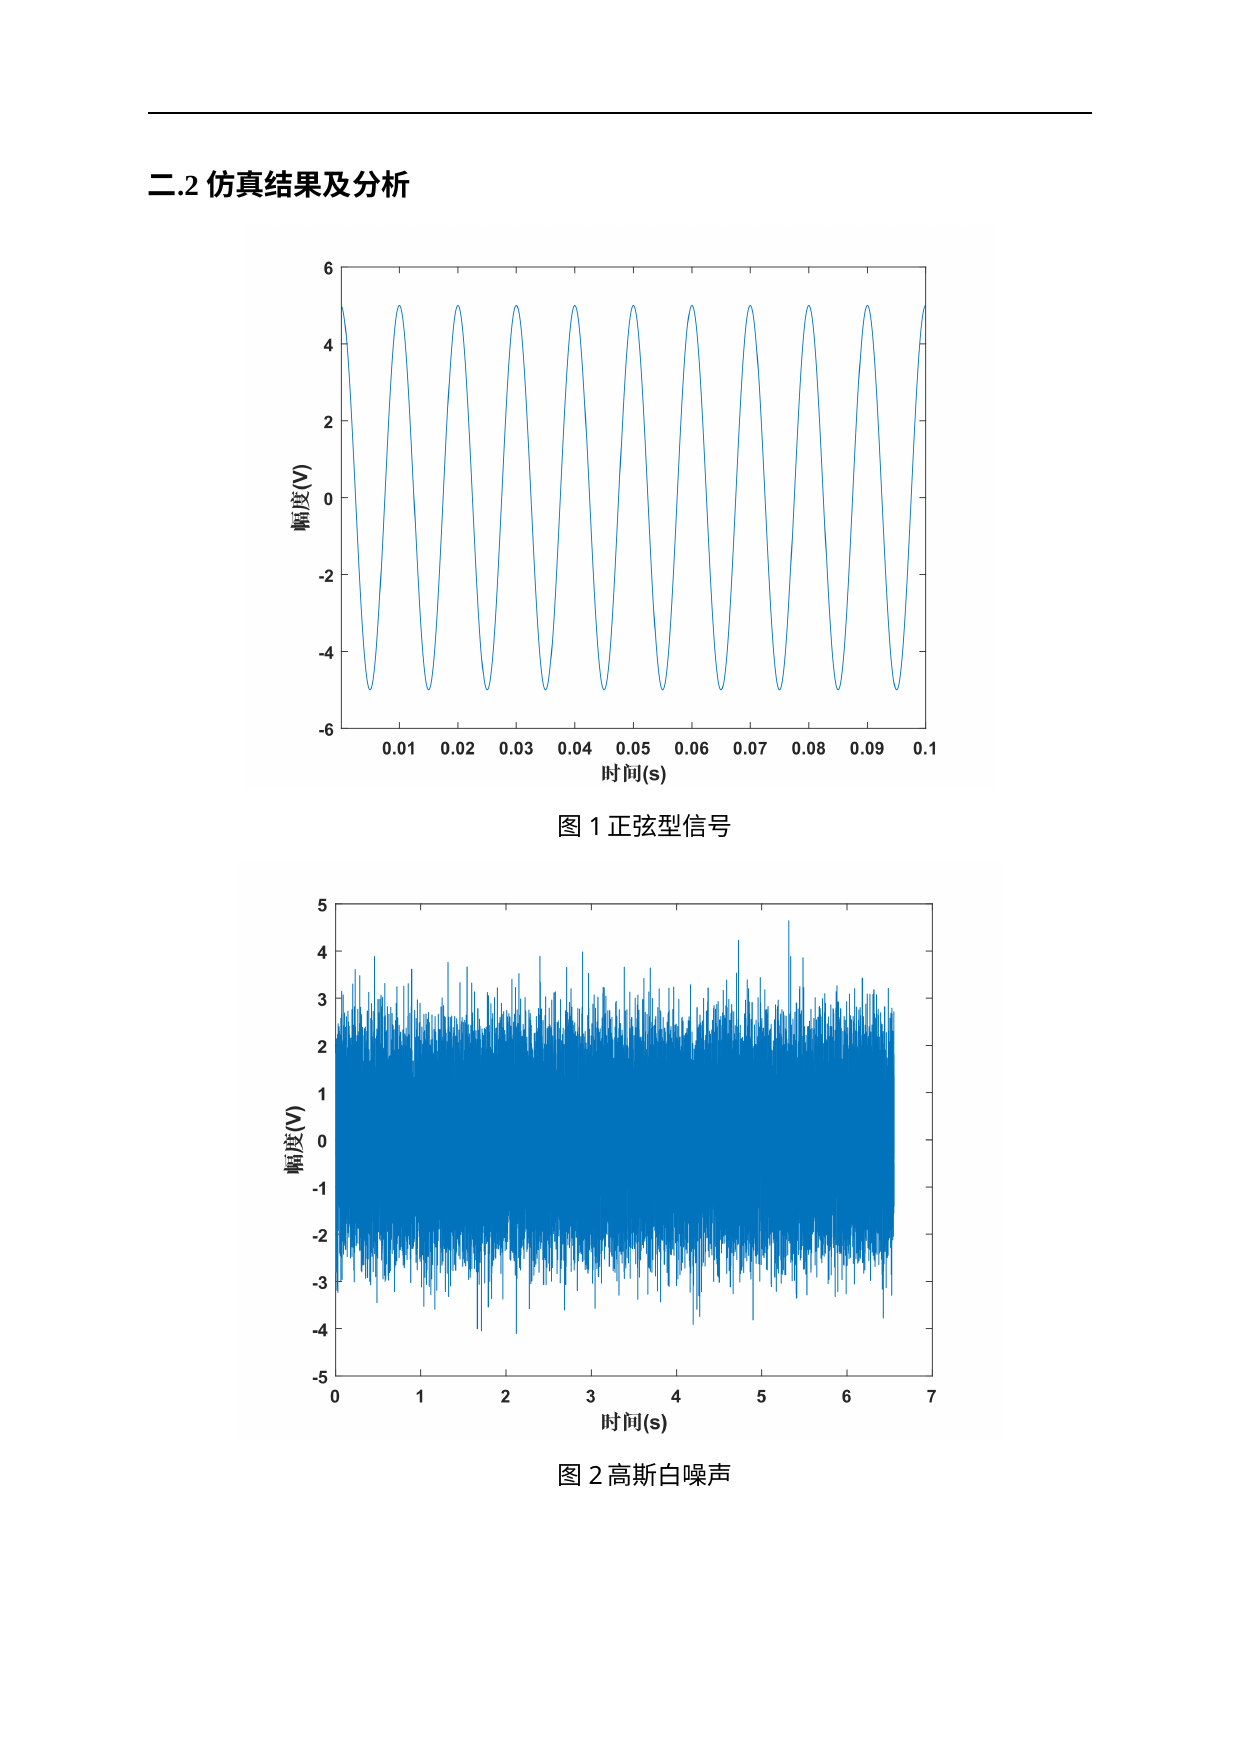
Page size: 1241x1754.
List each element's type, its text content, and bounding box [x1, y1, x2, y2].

picture [243, 225, 997, 790]
subtitle 仿真结果及分析 [148, 162, 1092, 204]
picture [235, 861, 1005, 1439]
